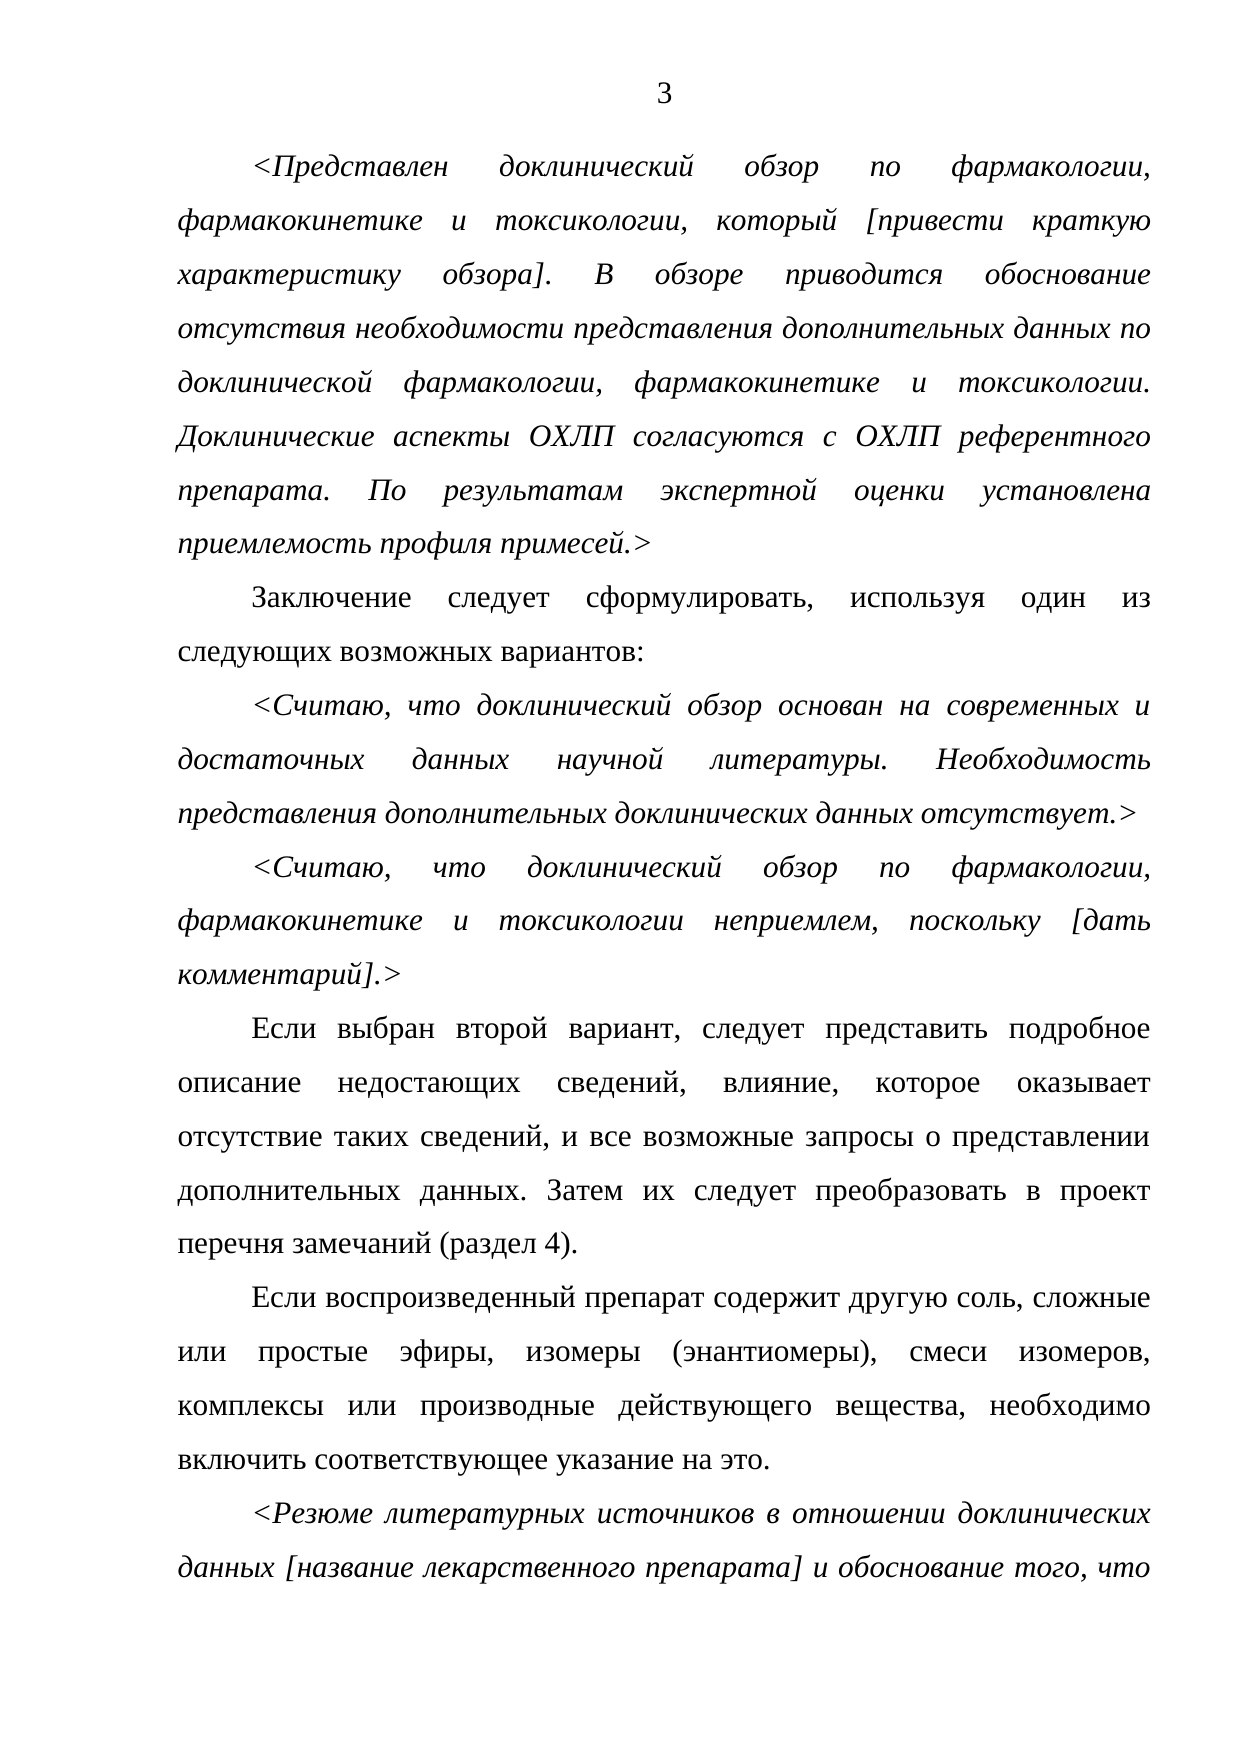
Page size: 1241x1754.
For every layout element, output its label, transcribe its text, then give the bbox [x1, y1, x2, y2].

text <Считаю, что доклинический обзор по фармакологии, фармакокинетике и токсикологии неприемлем, поскольку [дать комментарий].> [177, 848, 1152, 991]
text <Считаю, что доклинический обзор основан на современных и достаточных данных научной литературы. Необходимость представления дополнительных доклинических данных отсутствует.> [177, 686, 1152, 830]
text Если выбран второй вариант, следует представить подробное описание недостающих сведений, влияние, которое оказывает отсутствие таких сведений, и все возможные запросы о представлении дополнительных данных. Затем их следует преобразовать в проект перечня замечаний (раздел 4). [177, 1009, 1152, 1261]
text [177, 1494, 1152, 1584]
text Заключение следует сформулировать, используя один из следующих возможных вариантов: [177, 578, 1152, 668]
text Если воспроизведенный препарат содержит другую соль, сложные или простые эфиры, изомеры (энантиомеры), смеси изомеров, комплексы или производные действующего вещества, необходимо включить соответствующее указание на это. [177, 1279, 1152, 1476]
text <Представлен доклинический обзор по фармакологии, фармакокинетике и токсикологии, который [привести краткую характеристику обзора]. В обзоре приводится обоснование отсутствия необходимости представления дополнительных данных по доклинической фармакологии, фармакокинетике и токсикологии. Доклинические аспекты ОХЛП согласуются с ОХЛП референтного препарата. По результатам экспертной оценки установлена приемлемость профиля примесей.> [177, 148, 1152, 561]
